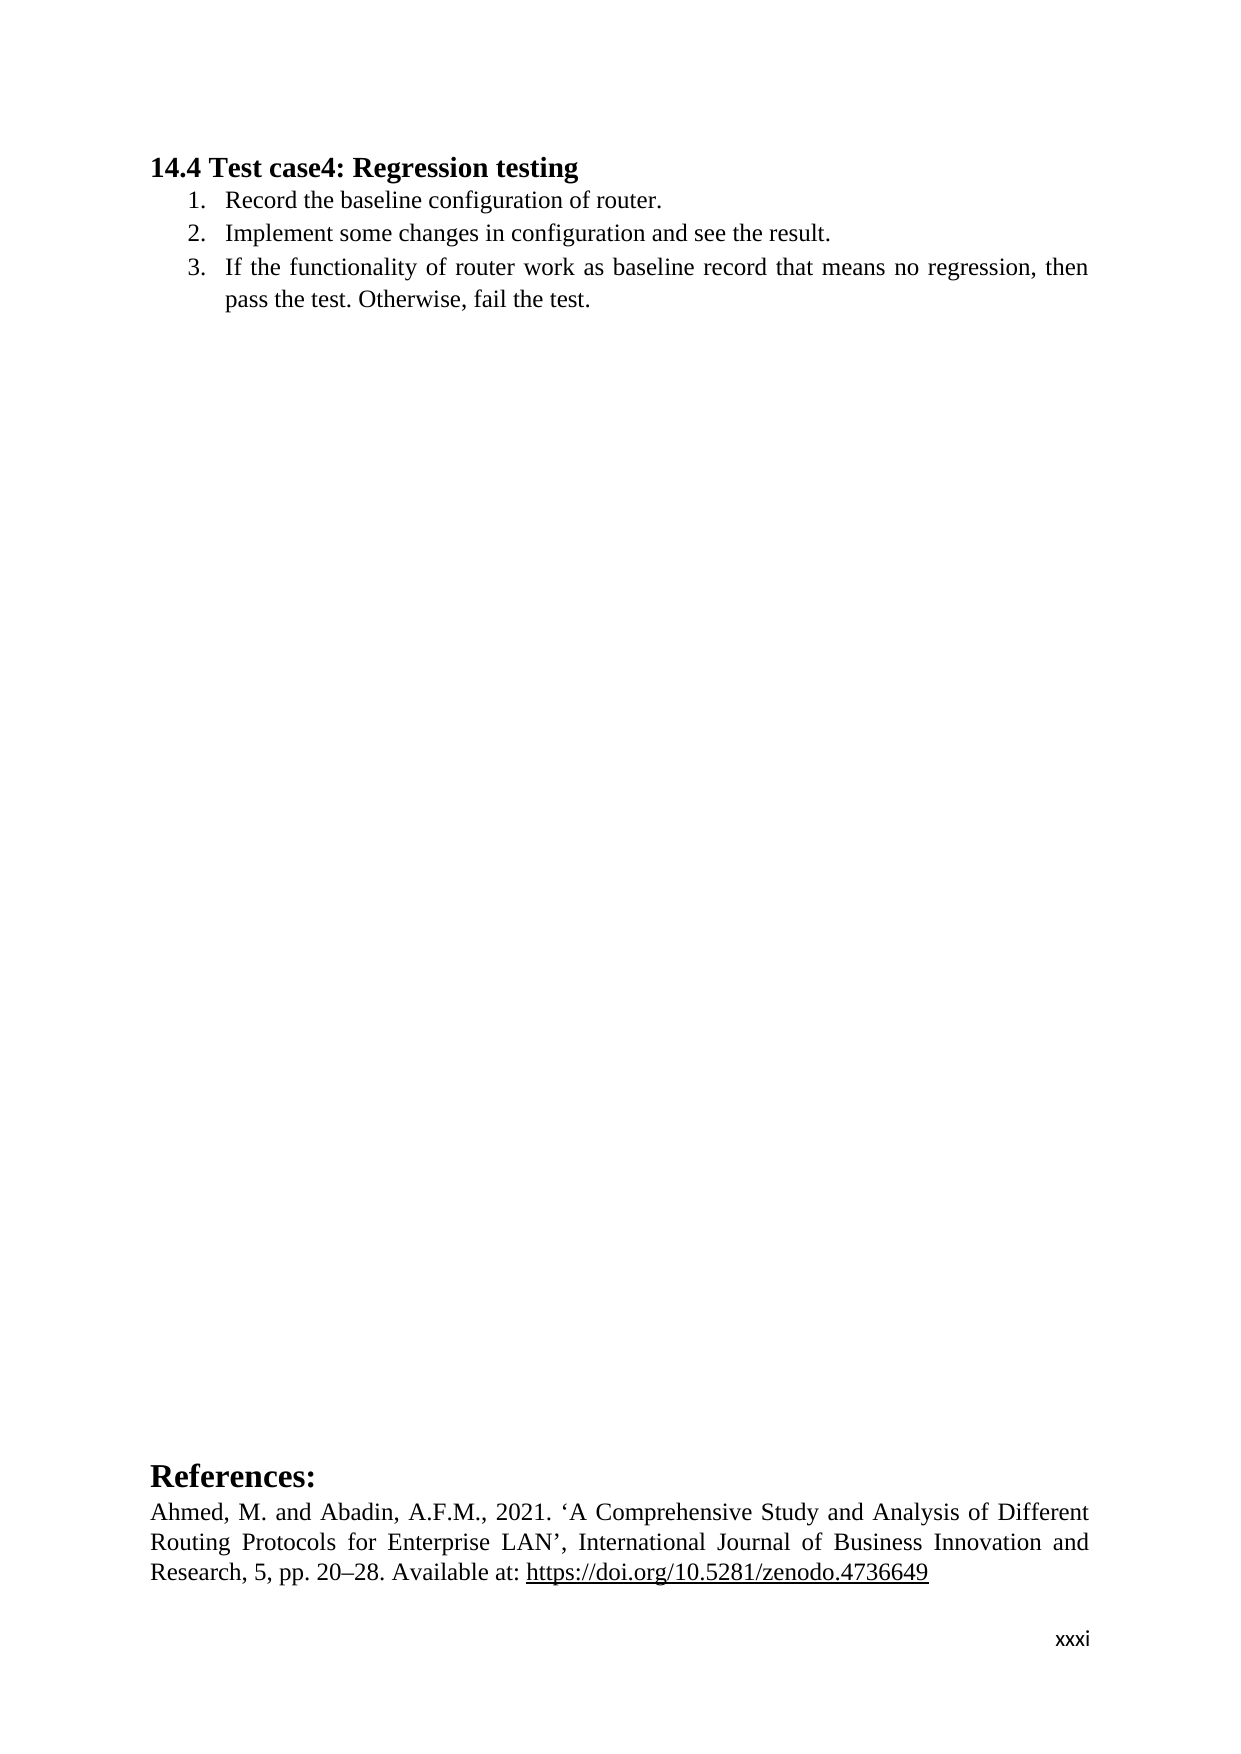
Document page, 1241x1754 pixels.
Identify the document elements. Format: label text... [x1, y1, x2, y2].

subtitle 14.4 Test case4: Regression testing [150, 150, 1090, 183]
list If the functionality of router work as baseline record that means no regression, then pass the test. Otherwise, fail the test. [187, 252, 1090, 313]
list Record the baseline configuration of router. [187, 186, 1090, 214]
subtitle References: [150, 1456, 1090, 1494]
list Implement some changes in configuration and see the result. [187, 218, 1090, 247]
text Ahmed, M. and Abadin, A.F.M., 2021. ‘A Comprehensive Study and Analysis of Different Routing Protocols for Enterprise LAN’, International Journal of Business Innovation and Research, 5, pp. 20–28. Available at: https://doi.org/10.5281/zenodo.4736649 [150, 1497, 1090, 1586]
